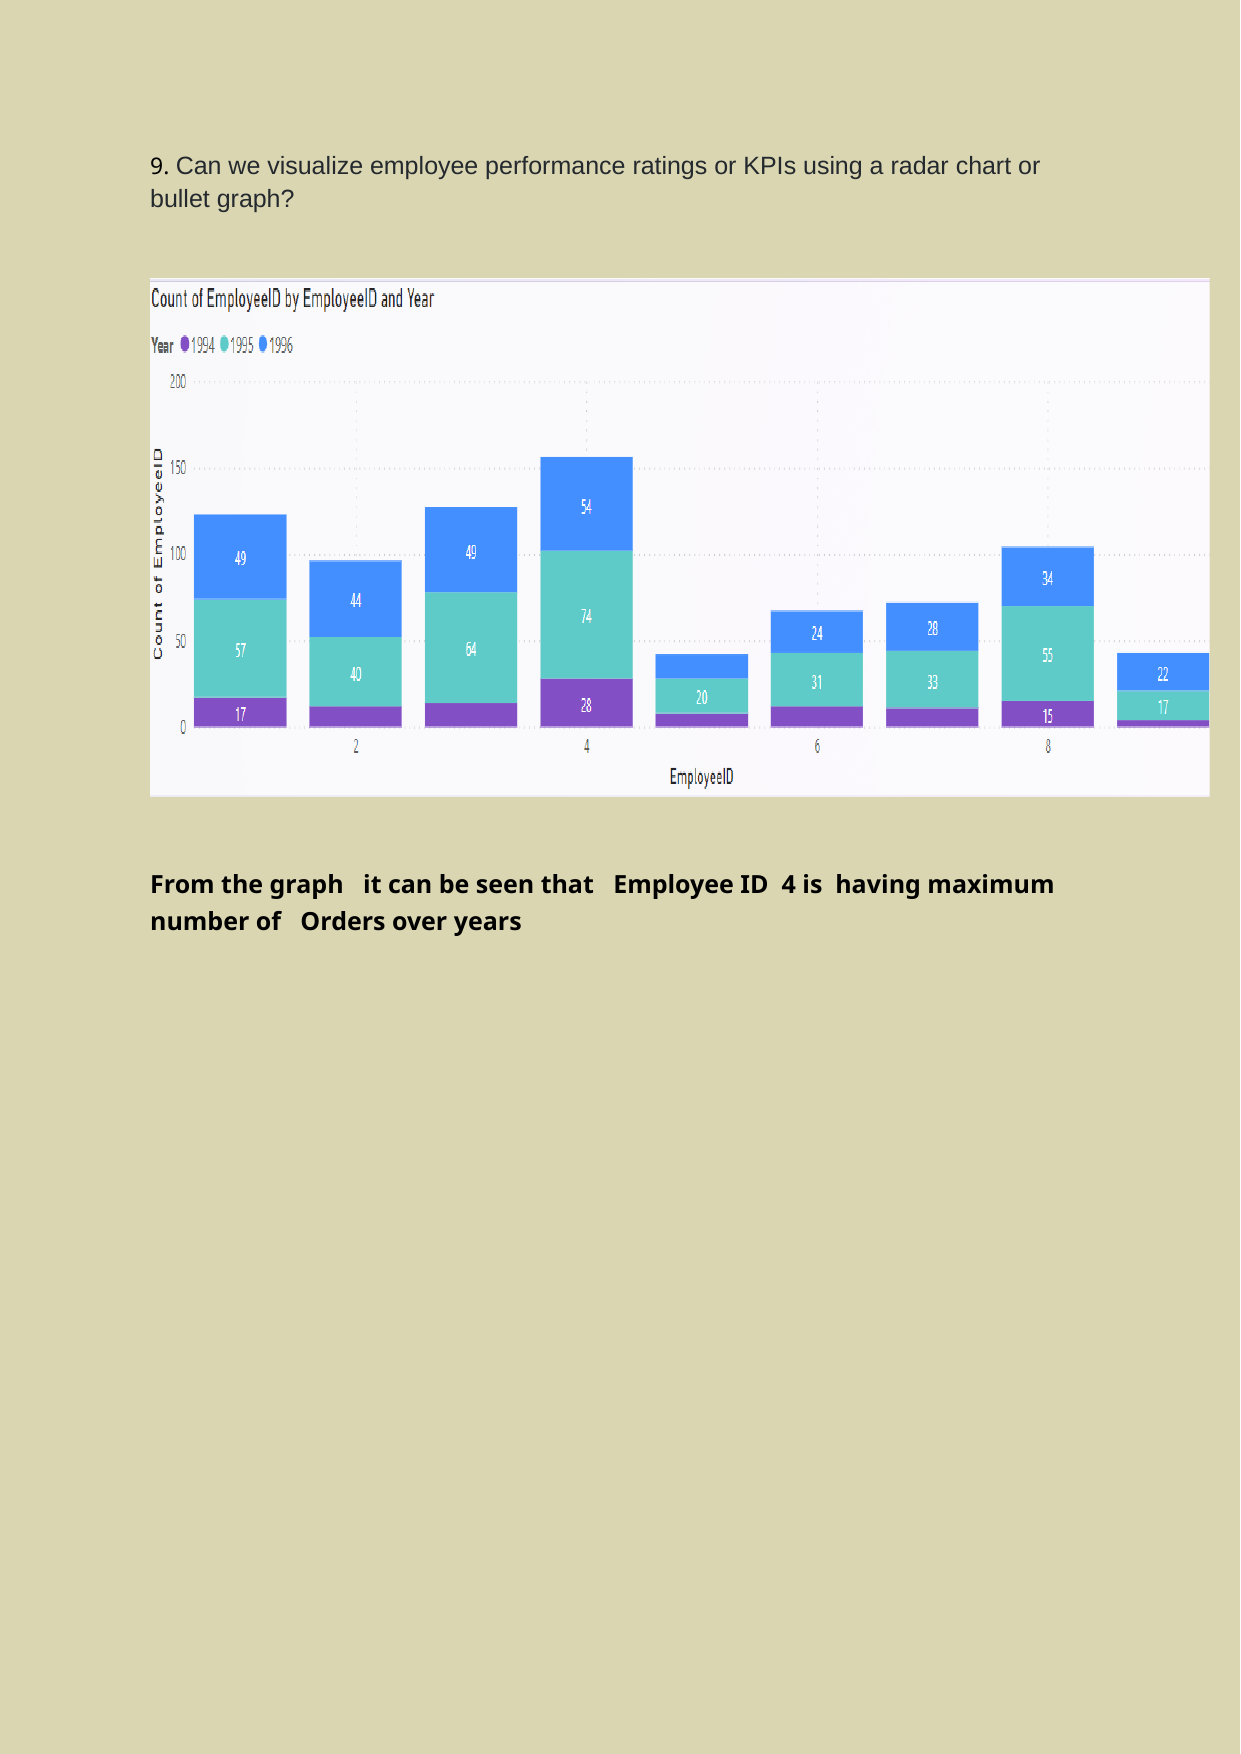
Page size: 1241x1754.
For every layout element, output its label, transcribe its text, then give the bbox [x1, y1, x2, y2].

picture [150, 278, 1210, 797]
text From the graph it can be seen that Employee ID 4 is having maximum number of Orders over years 10. What is the distribution of product ratings or reviews? Can we create a histogram or stacked bar chart to visualize it? [150, 867, 1090, 937]
text 9. Can we visualize employee performance ratings or KPIs using a radar chart or bullet graph? [150, 150, 1090, 212]
